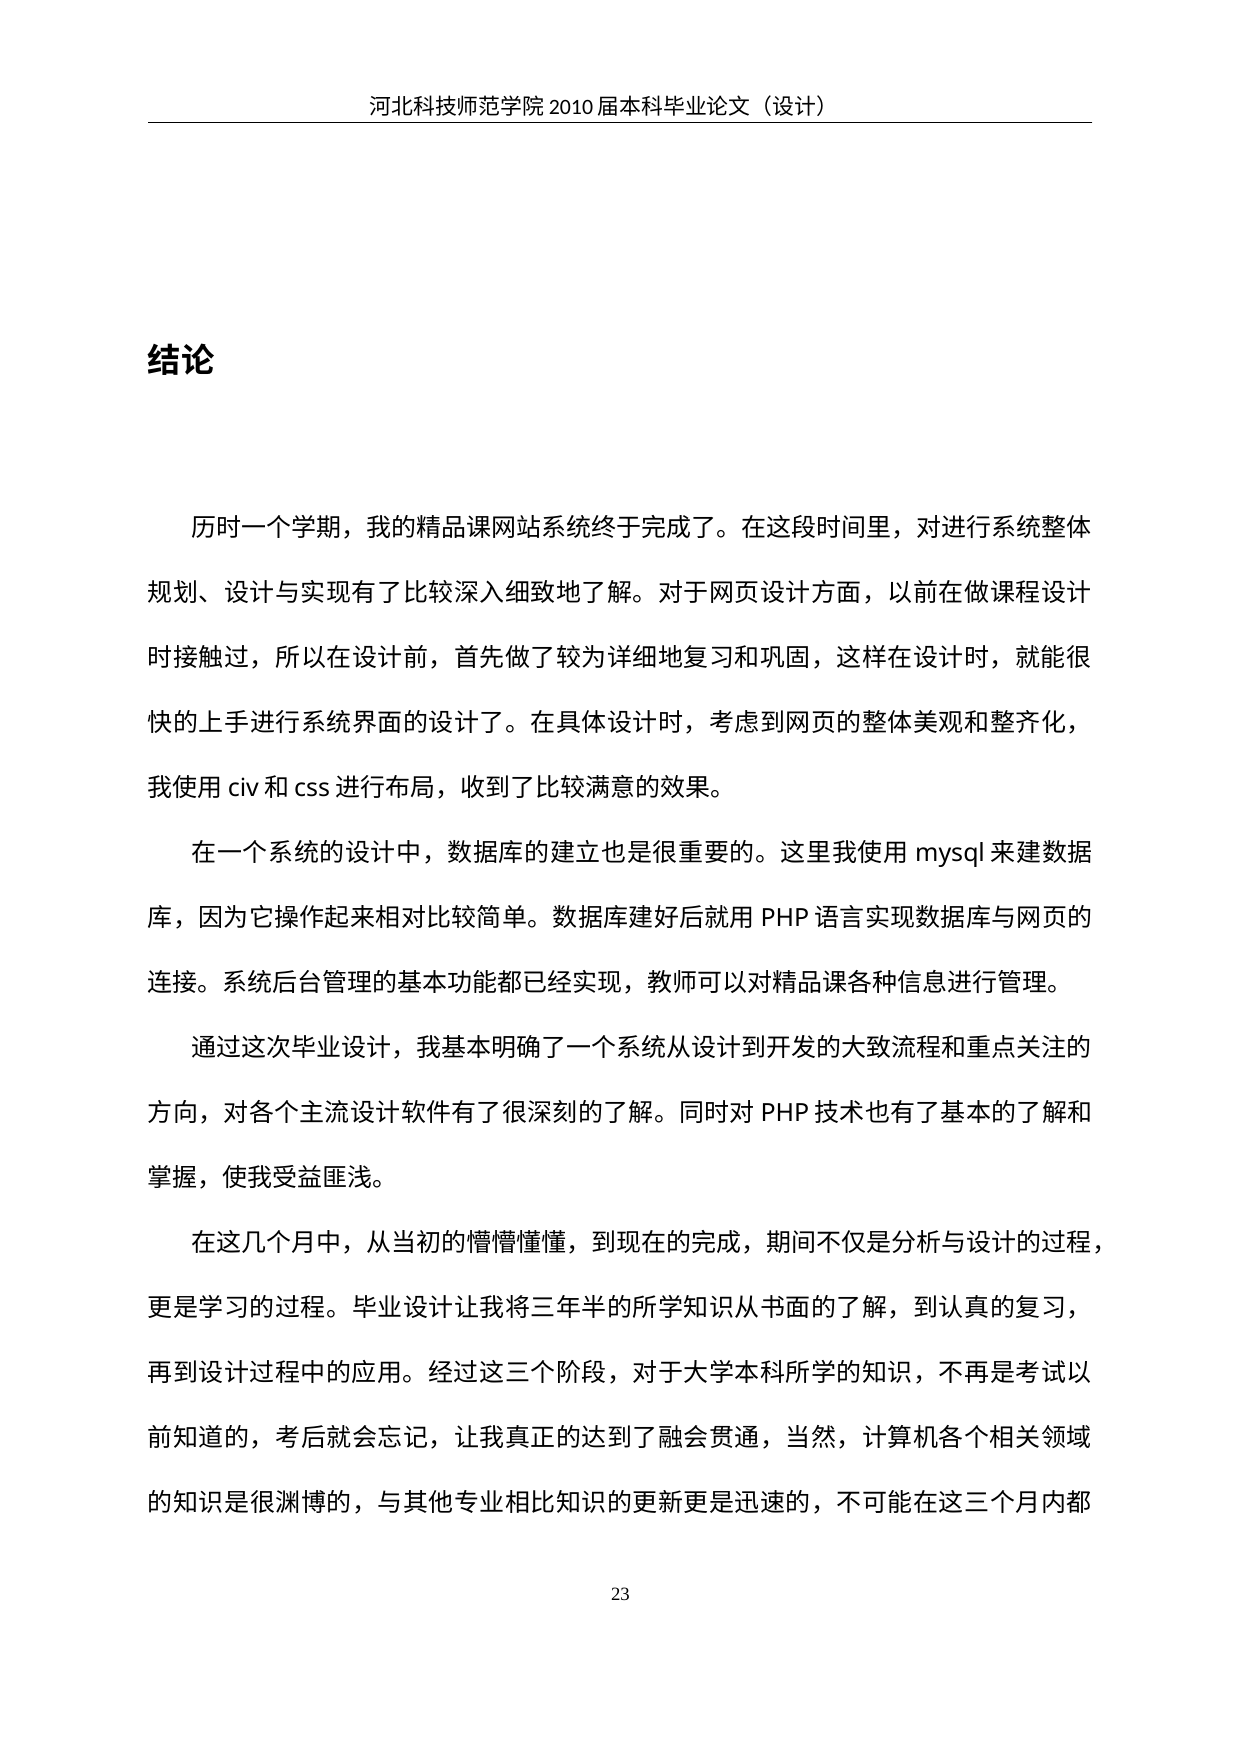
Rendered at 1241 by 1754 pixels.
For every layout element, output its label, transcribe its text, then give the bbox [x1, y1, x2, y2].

text 历时一个学期，我的精品课网站系统终于完成了。在这段时间里，对进行系统整体规划、设计与实现有了比较深入细致地了解。对于网页设计方面，以前在做课程设计时接触过，所以在设计前，首先做了较为详细地复习和巩固，这样在设计时，就能很快的上手进行系统界面的设计了。在具体设计时，考虑到网页的整体美观和整齐化，我使用civ和css进行布局，收到了比较满意的效果。 [148, 493, 1092, 818]
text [148, 1208, 1092, 1533]
text 通过这次毕业设计，我基本明确了一个系统从设计到开发的大致流程和重点关注的方向，对各个主流设计软件有了很深刻的了解。同时对PHP技术也有了基本的了解和掌握，使我受益匪浅。 [148, 1013, 1092, 1208]
text 在一个系统的设计中，数据库的建立也是很重要的。这里我使用mysql来建数据库，因为它操作起来相对比较简单。数据库建好后就用PHP语言实现数据库与网页的连接。系统后台管理的基本功能都已经实现，教师可以对精品课各种信息进行管理。 [148, 818, 1092, 1013]
subtitle 结论 [148, 326, 1092, 391]
